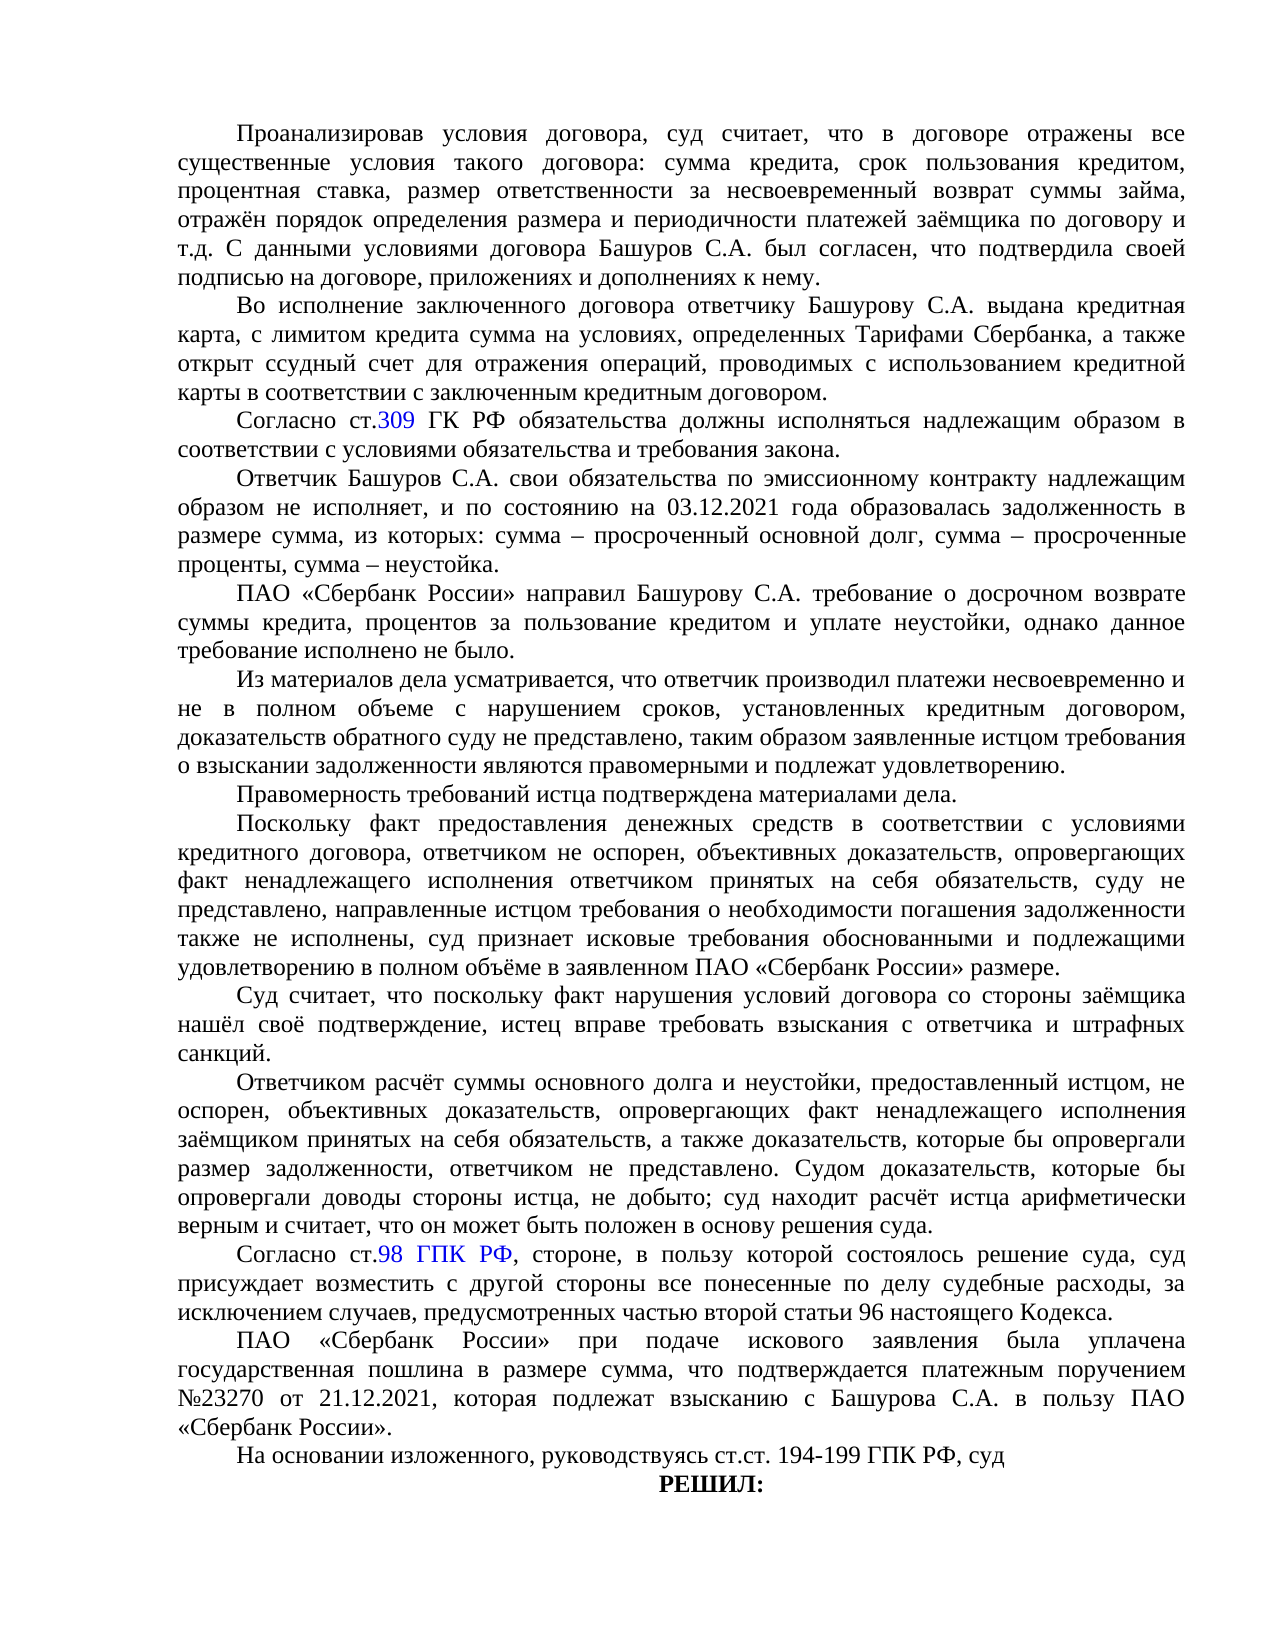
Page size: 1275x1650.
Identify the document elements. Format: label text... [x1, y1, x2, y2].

text Проанализировав условия договора, суд считает, что в договоре отражены все существенные условия такого договора: сумма кредита, срок пользования кредитом, процентная ставка, размер ответственности за несвоевременный возврат суммы займа, отражён порядок определения размера и периодичности платежей заёмщика по договору и т.д. С данными условиями договора Башуров С.А. был согласен, что подтвердила своей подписью на договоре, приложениях и дополнениях к нему. [177, 118, 1186, 291]
text Ответчиком расчёт суммы основного долга и неустойки, предоставленный истцом, не оспорен, объективных доказательств, опровергающих факт ненадлежащего исполнения заёмщиком принятых на себя обязательств, а также доказательств, которые бы опровергали размер задолженности, ответчиком не представлено. Судом доказательств, которые бы опровергали доводы стороны истца, не добыто; суд находит расчёт истца арифметически верным и считает, что он может быть положен в основу решения суда. [177, 1067, 1186, 1239]
text Правомерность требований истца подтверждена материалами дела. [177, 779, 1186, 808]
text На основании изложенного, руководствуясь ст.ст. 194-199 ГПК РФ, суд [177, 1441, 1186, 1469]
text РЕШИЛ: [177, 1469, 1186, 1498]
text ПАО «Сбербанк России» при подаче искового заявления была уплачена государственная пошлина в размере сумма, что подтверждается платежным поручением №23270 от 21.12.2021, которая подлежат взысканию с Башурова С.А. в пользу ПАО «Сбербанк России». [177, 1326, 1186, 1441]
text Суд считает, что поскольку факт нарушения условий договора со стороны заёмщика нашёл своё подтверждение, истец вправе требовать взыскания с ответчика и штрафных санкций. [177, 981, 1186, 1067]
text Из материалов дела усматривается, что ответчик производил платежи несвоевременно и не в полном объеме с нарушением сроков, установленных кредитным договором, доказательств обратного суду не представлено, таким образом заявленные истцом требования о взыскании задолженности являются правомерными и подлежат удовлетворению. [177, 664, 1186, 779]
text Согласно ст.98 ГПК РФ, стороне, в пользу которой состоялось решение суда, суд присуждает возместить с другой стороны все понесенные по делу судебные расходы, за исключением случаев, предусмотренных частью второй статьи 96 настоящего Кодекса. [177, 1239, 1186, 1326]
text Согласно ст.309 ГК РФ обязательства должны исполняться надлежащим образом в соответствии с условиями обязательства и требования закона. [177, 406, 1186, 463]
text ПАО «Сбербанк России» направил Башурову С.А. требование о досрочном возврате суммы кредита, процентов за пользование кредитом и уплате неустойки, однако данное требование исполнено не было. [177, 578, 1186, 664]
text Во исполнение заключенного договора ответчику Башурову С.А. выдана кредитная карта, с лимитом кредита сумма на условиях, определенных Тарифами Сбербанка, а также открыт ссудный счет для отражения операций, проводимых с использованием кредитной карты в соответствии с заключенным кредитным договором. [177, 291, 1186, 406]
text Поскольку факт предоставления денежных средств в соответствии с условиями кредитного договора, ответчиком не оспорен, объективных доказательств, опровергающих факт ненадлежащего исполнения ответчиком принятых на себя обязательств, суду не представлено, направленные истцом требования о необходимости погашения задолженности также не исполнены, суд признает исковые требования обоснованными и подлежащими удовлетворению в полном объёме в заявленном ПАО «Сбербанк России» размере. [177, 808, 1186, 981]
text Ответчик Башуров С.А. свои обязательства по эмиссионному контракту надлежащим образом не исполняет, и по состоянию на 03.12.2021 года образовалась задолженность в размере сумма, из которых: сумма – просроченный основной долг, сумма – просроченные проценты, сумма – неустойка. [177, 463, 1186, 578]
